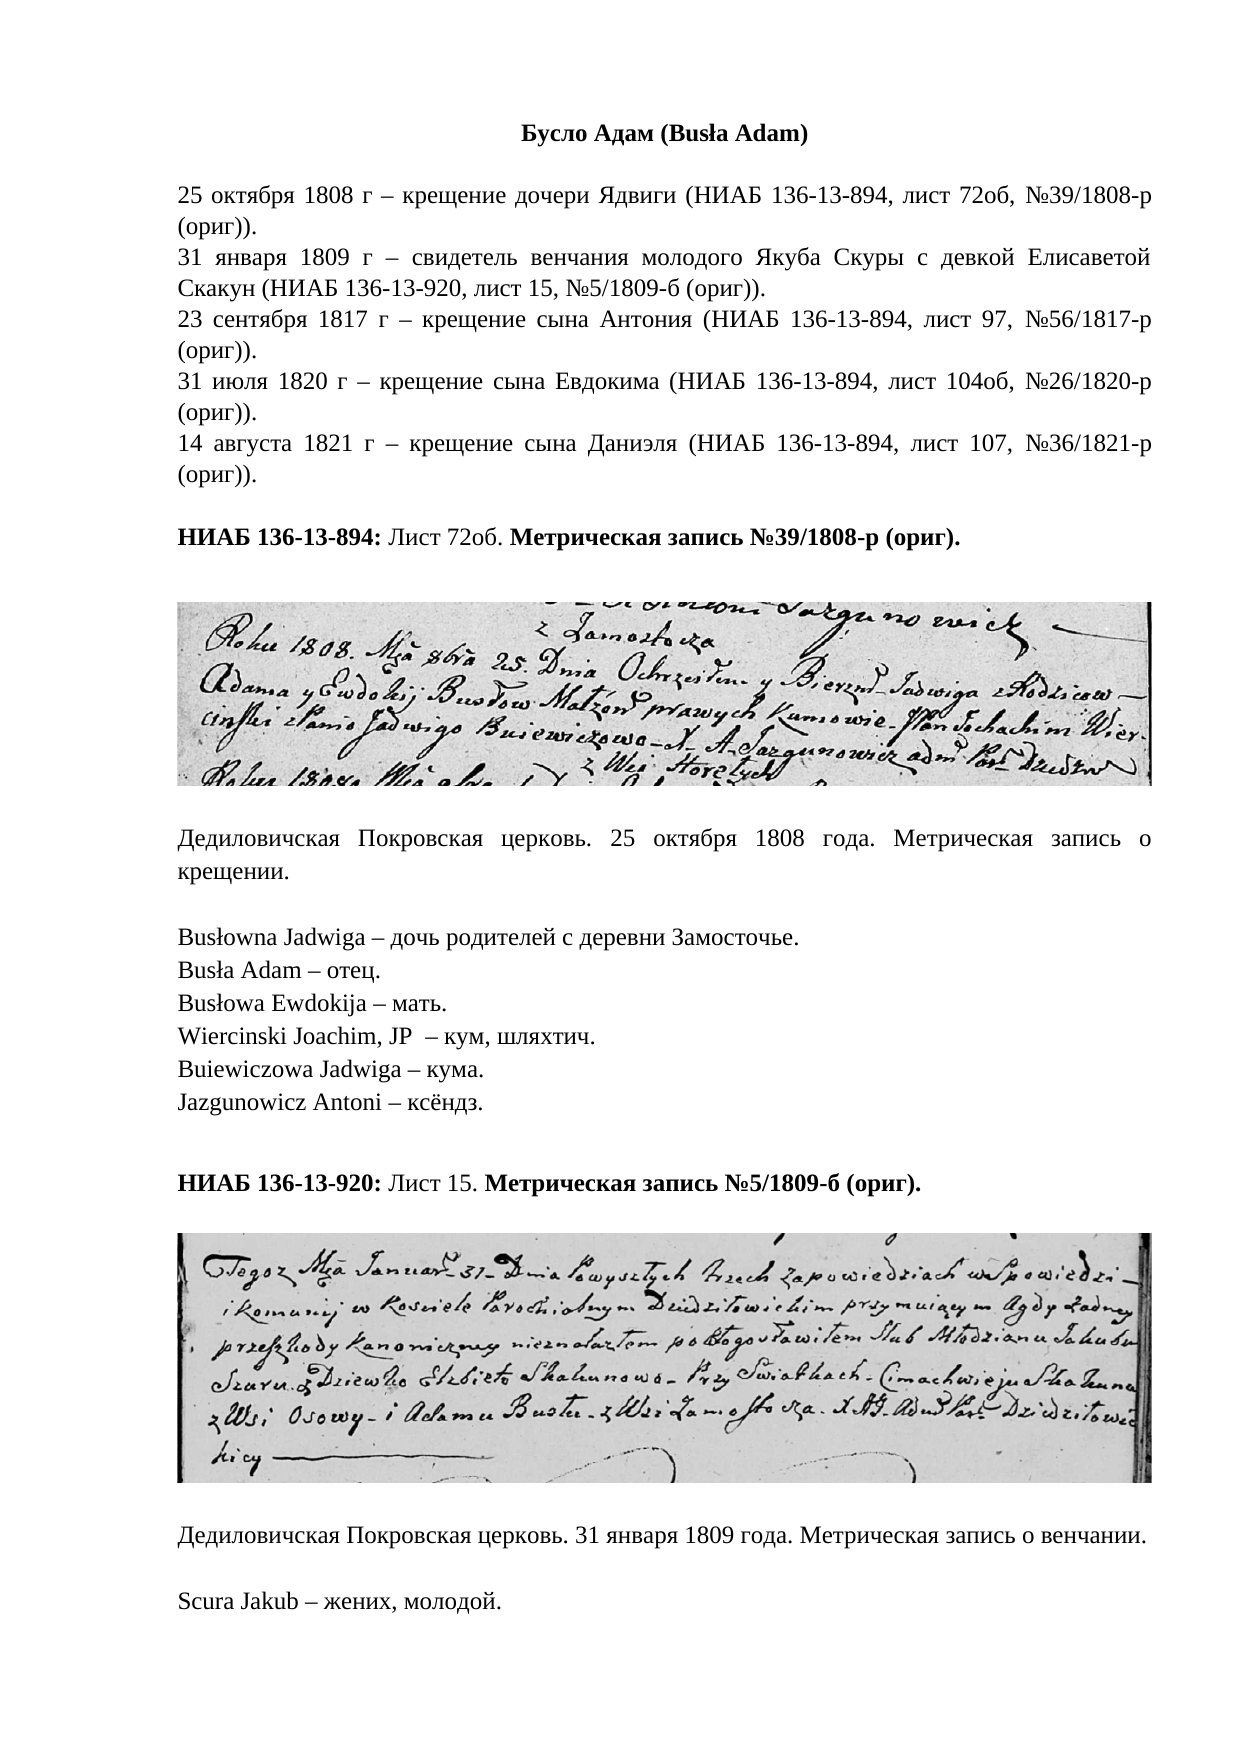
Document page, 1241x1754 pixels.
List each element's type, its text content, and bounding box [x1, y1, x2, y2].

text Wiercinski Joachim, JP – кум, шляхтич. [177, 1021, 1152, 1050]
text 23 сентября 1817 г – крещение сына Антония (НИАБ 136-13-894, лист 97, №56/1817-р (ориг)). [177, 304, 1152, 364]
text Buiewiczowa Jadwiga – кума. [177, 1054, 1152, 1083]
text Busłowna Jadwiga – дочь родителей с деревни Замосточье. [177, 922, 1152, 951]
text 31 июля 1820 г – крещение сына Евдокима (НИАБ 136-13-894, лист 104об, №26/1820-р (ориг)). [177, 366, 1152, 426]
text Дедиловичская Покровская церковь. 25 октября 1808 года. Метрическая запись о крещении. [177, 823, 1152, 885]
text Дедиловичская Покровская церковь. 31 января 1809 года. Метрическая запись о венчании. [177, 1520, 1152, 1548]
text Scura Jakub – жених, молодой. [177, 1586, 1152, 1614]
text Jazgunowicz Antoni – ксёндз. [177, 1087, 1152, 1116]
picture [177, 1233, 1152, 1483]
text 14 августа 1821 г – крещение сына Даниэля (НИАБ 136-13-894, лист 107, №36/1821-р (ориг)). [177, 428, 1152, 488]
text Busła Adam – отец. [177, 955, 1152, 984]
text Бусло Адам (Busła Adam) [177, 118, 1152, 147]
text 25 октября 1808 г – крещение дочери Ядвиги (НИАБ 136-13-894, лист 72об, №39/1808-р (ориг)). [177, 180, 1152, 240]
text НИАБ 136-13-920: Лист 15. Метрическая запись №5/1809-б (ориг). [177, 1168, 1152, 1197]
text 31 января 1809 г – свидетель венчания молодого Якуба Скуры с девкой Елисаветой Скакун (НИАБ 136-13-920, лист 15, №5/1809-б (ориг)). [177, 242, 1152, 302]
picture [177, 602, 1152, 786]
text НИАБ 136-13-894: Лист 72об. Метрическая запись №39/1808-р (ориг). [177, 522, 1152, 550]
text Busłowa Ewdokija – мать. [177, 988, 1152, 1017]
